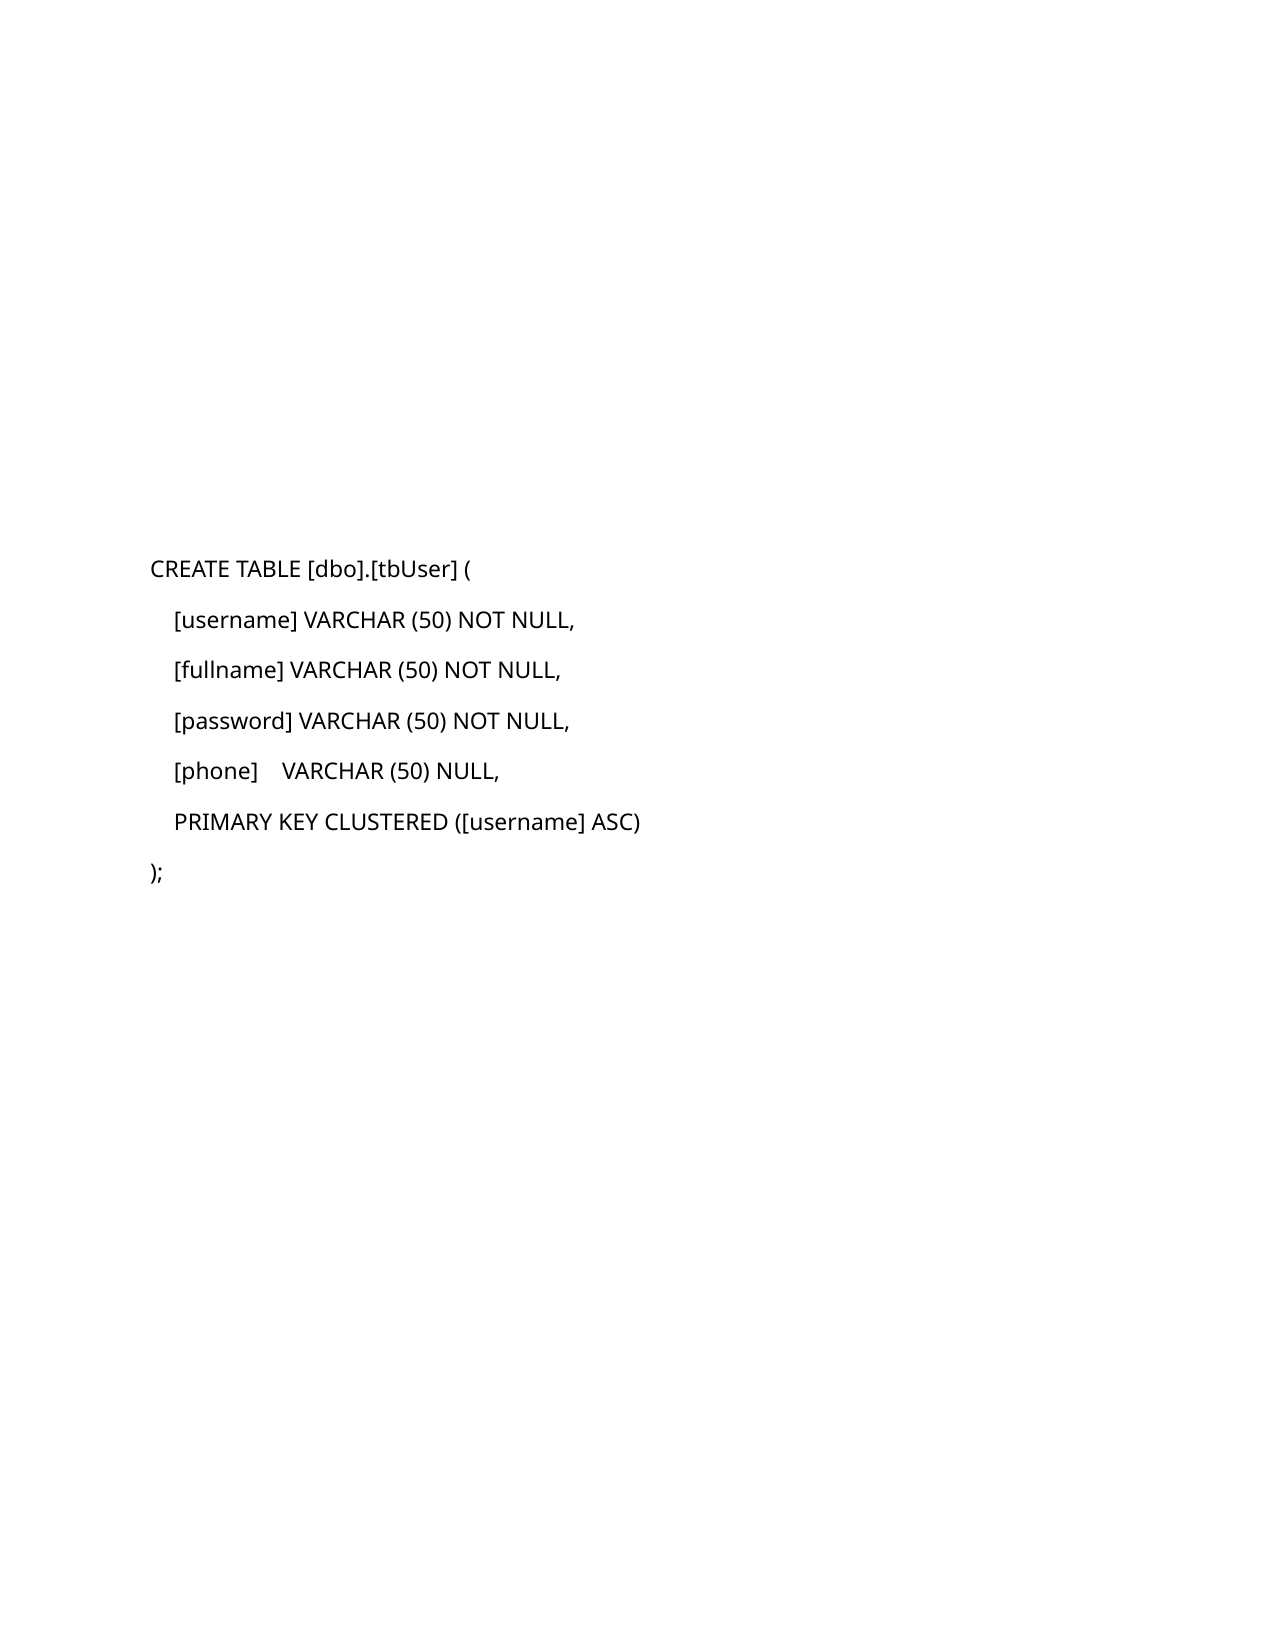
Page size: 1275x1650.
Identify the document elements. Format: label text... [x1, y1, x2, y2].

text [fullname] VARCHAR (50) NOT NULL, [150, 654, 1125, 685]
text [username] VARCHAR (50) NOT NULL, [150, 604, 1125, 635]
text [phone] VARCHAR (50) NULL, [150, 755, 1125, 786]
text ); [150, 856, 1125, 887]
text PRIMARY KEY CLUSTERED ([username] ASC) [150, 805, 1125, 837]
text CREATE TABLE [dbo].[tbUser] ( [150, 553, 1125, 584]
text [password] VARCHAR (50) NOT NULL, [150, 704, 1125, 736]
